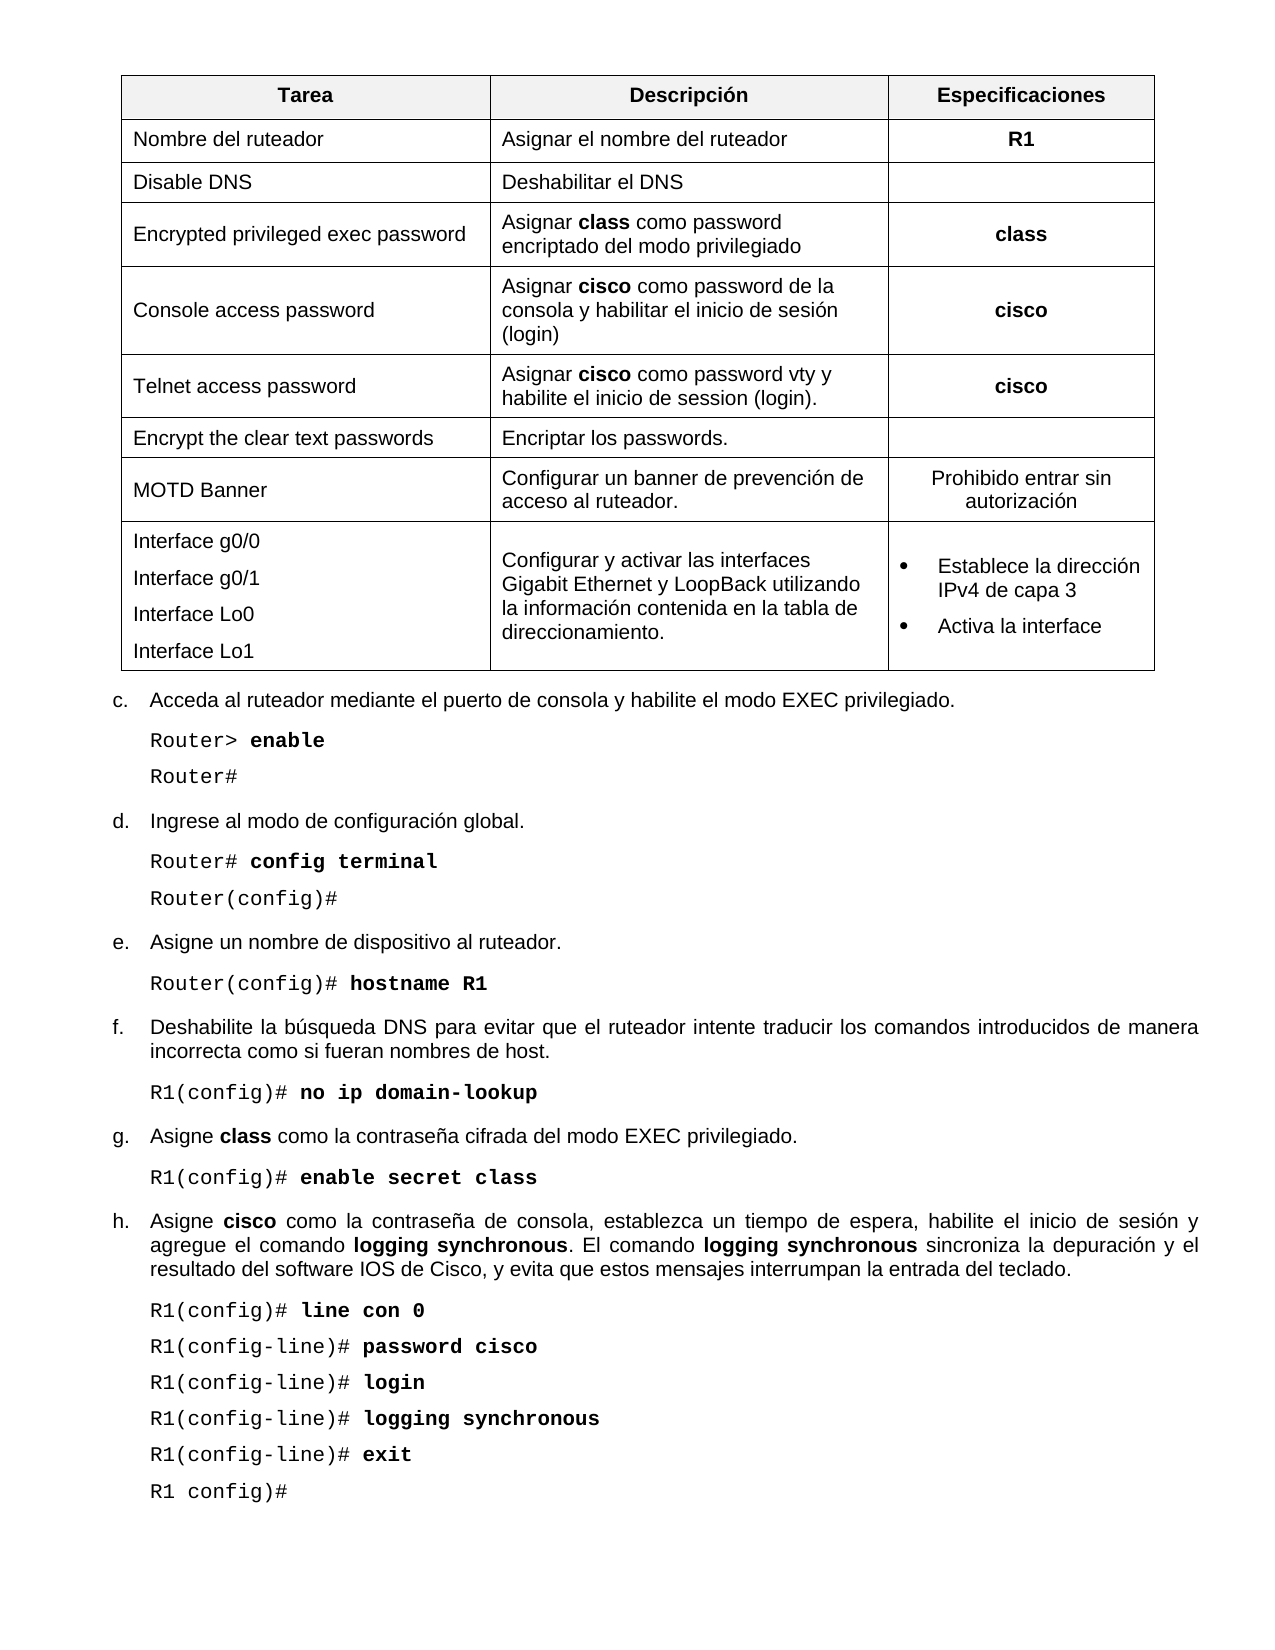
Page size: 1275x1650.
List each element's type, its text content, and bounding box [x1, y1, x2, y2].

table_cell Prohibido entrar sin autorización [889, 458, 1154, 521]
text Router# [150, 766, 1200, 790]
text Router# config terminal [150, 851, 1200, 875]
text Asigne class como la contraseña cifrada del modo EXEC privilegiado. [112, 1124, 1200, 1148]
text R1(config-line)# exit [150, 1444, 1200, 1468]
table_cell Asignar cisco como password vty y habilite el inicio de session (login). [491, 355, 888, 417]
table_header Descripción [491, 76, 888, 118]
table_cell Encrypted privileged exec password [122, 203, 490, 266]
text Router(config)# [150, 888, 1200, 911]
text Router(config)# hostname R1 [150, 973, 1200, 996]
table_cell Configurar y activar las interfaces Gigabit Ethernet y LoopBack utilizando la información contenida en la tabla de direccionamiento. [491, 522, 888, 670]
text R1 config)# [150, 1481, 1200, 1504]
text R1(config)# no ip domain-lookup [150, 1082, 1200, 1105]
text Acceda al ruteador mediante el puerto de consola y habilite el modo EXEC privilegiado. [112, 687, 1200, 711]
table_cell [889, 163, 1154, 202]
table_header Especificaciones [889, 76, 1154, 118]
table_cell MOTD Banner [122, 458, 490, 521]
table_cell Encriptar los passwords. [491, 418, 888, 457]
table_cell Asignar class como password encriptado del modo privilegiado [491, 203, 888, 266]
table_cell [889, 418, 1154, 457]
table_cell Asignar cisco como password de la consola y habilitar el inicio de sesión (login) [491, 267, 888, 353]
table_cell cisco [889, 355, 1154, 417]
text R1(config-line)# login [150, 1372, 1200, 1396]
table_cell cisco [889, 267, 1154, 353]
table_cell Telnet access password [122, 355, 490, 417]
table_header Tarea [122, 76, 490, 118]
table_cell Console access password [122, 267, 490, 353]
text R1(config-line)# logging synchronous [150, 1408, 1200, 1432]
text R1(config-line)# password cisco [150, 1336, 1200, 1360]
text Asigne cisco como la contraseña de consola, establezca un tiempo de espera, habilite el inicio de sesión y agregue el comando logging synchronous. El comando logging synchronous sincroniza la depuración y el resultado del software IOS de Cisco, y evita que estos mensajes interrumpan la entrada del teclado. [112, 1209, 1200, 1281]
table_cell Establece la dirección IPv4 de capa 3 Activa la interface [889, 522, 1154, 670]
text Ingrese al modo de configuración global. [112, 809, 1200, 833]
text Deshabilite la búsqueda DNS para evitar que el ruteador intente traducir los comandos introducidos de manera incorrecta como si fueran nombres de host. [112, 1015, 1200, 1063]
table_cell Disable DNS [122, 163, 490, 202]
table_cell class [889, 203, 1154, 266]
text R1(config)# line con 0 [150, 1300, 1200, 1323]
table_cell Encrypt the clear text passwords [122, 418, 490, 457]
table_cell Nombre del ruteador [122, 120, 490, 162]
table_cell Deshabilitar el DNS [491, 163, 888, 202]
text Router> enable [150, 730, 1200, 754]
text R1(config)# enable secret class [150, 1167, 1200, 1191]
text Asigne un nombre de dispositivo al ruteador. [112, 930, 1200, 954]
table_cell Interface g0/0 Interface g0/1 Interface Lo0 Interface Lo1 [122, 522, 490, 670]
table_cell Asignar el nombre del ruteador [491, 120, 888, 162]
table_cell R1 [889, 120, 1154, 162]
table_cell Configurar un banner de prevención de acceso al ruteador. [491, 458, 888, 521]
